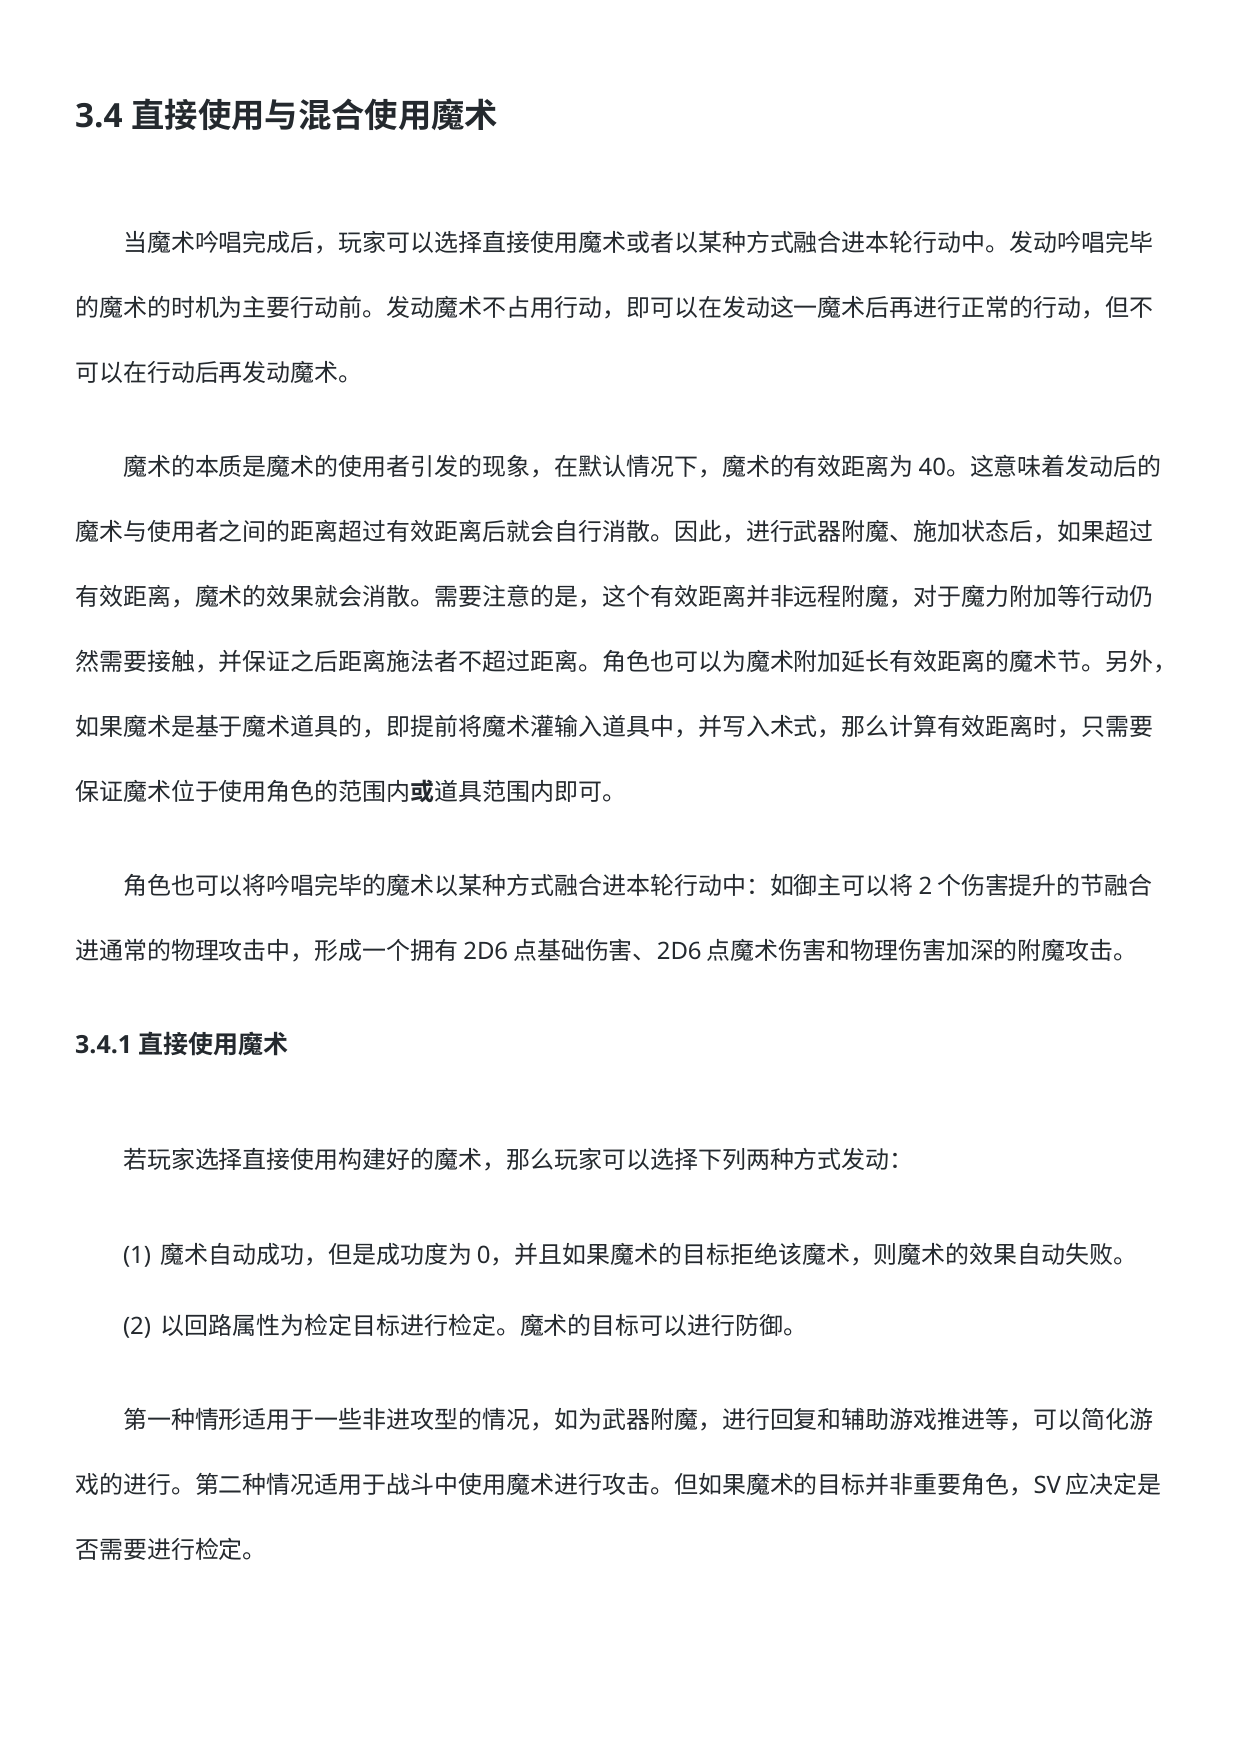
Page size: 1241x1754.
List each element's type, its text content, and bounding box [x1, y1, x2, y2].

list 魔术自动成功，但是成功度为0，并且如果魔术的目标拒绝该魔术，则魔术的效果自动失败。 [123, 1220, 1165, 1285]
subtitle 3.4 直接使用与混合使用魔术 [75, 81, 1165, 146]
text 魔术的本质是魔术的使用者引发的现象，在默认情况下，魔术的有效距离为40。这意味着发动后的魔术与使用者之间的距离超过有效距离后就会自行消散。因此，进行武器附魔、施加状态后，如果超过有效距离，魔术的效果就会消散。需要注意的是，这个有效距离并非远程附魔，对于魔力附加等行动仍然需要接触，并保证之后距离施法者不超过距离。角色也可以为魔术附加延长有效距离的魔术节。另外，如果魔术是基于魔术道具的，即提前将魔术灌输入道具中，并写入术式，那么计算有效距离时，只需要保证魔术位于使用角色的范围内或道具范围内即可。 [75, 432, 1165, 822]
text 若玩家选择直接使用构建好的魔术，那么玩家可以选择下列两种方式发动： [75, 1126, 1165, 1191]
subtitle 3.4.1 直接使用魔术 [75, 1011, 1165, 1076]
text 当魔术吟唱完成后，玩家可以选择直接使用魔术或者以某种方式融合进本轮行动中。发动吟唱完毕的魔术的时机为主要行动前。发动魔术不占用行动，即可以在发动这一魔术后再进行正常的行动，但不可以在行动后再发动魔术。 [75, 208, 1165, 403]
text 角色也可以将吟唱完毕的魔术以某种方式融合进本轮行动中：如御主可以将2个伤害提升的节融合进通常的物理攻击中，形成一个拥有2D6点基础伤害、2D6点魔术伤害和物理伤害加深的附魔攻击。 [75, 851, 1165, 981]
text 第一种情形适用于一些非进攻型的情况，如为武器附魔，进行回复和辅助游戏推进等，可以简化游戏的进行。第二种情况适用于战斗中使用魔术进行攻击。但如果魔术的目标并非重要角色，SV应决定是否需要进行检定。 [75, 1386, 1165, 1581]
list 以回路属性为检定目标进行检定。魔术的目标可以进行防御。 [123, 1291, 1165, 1356]
